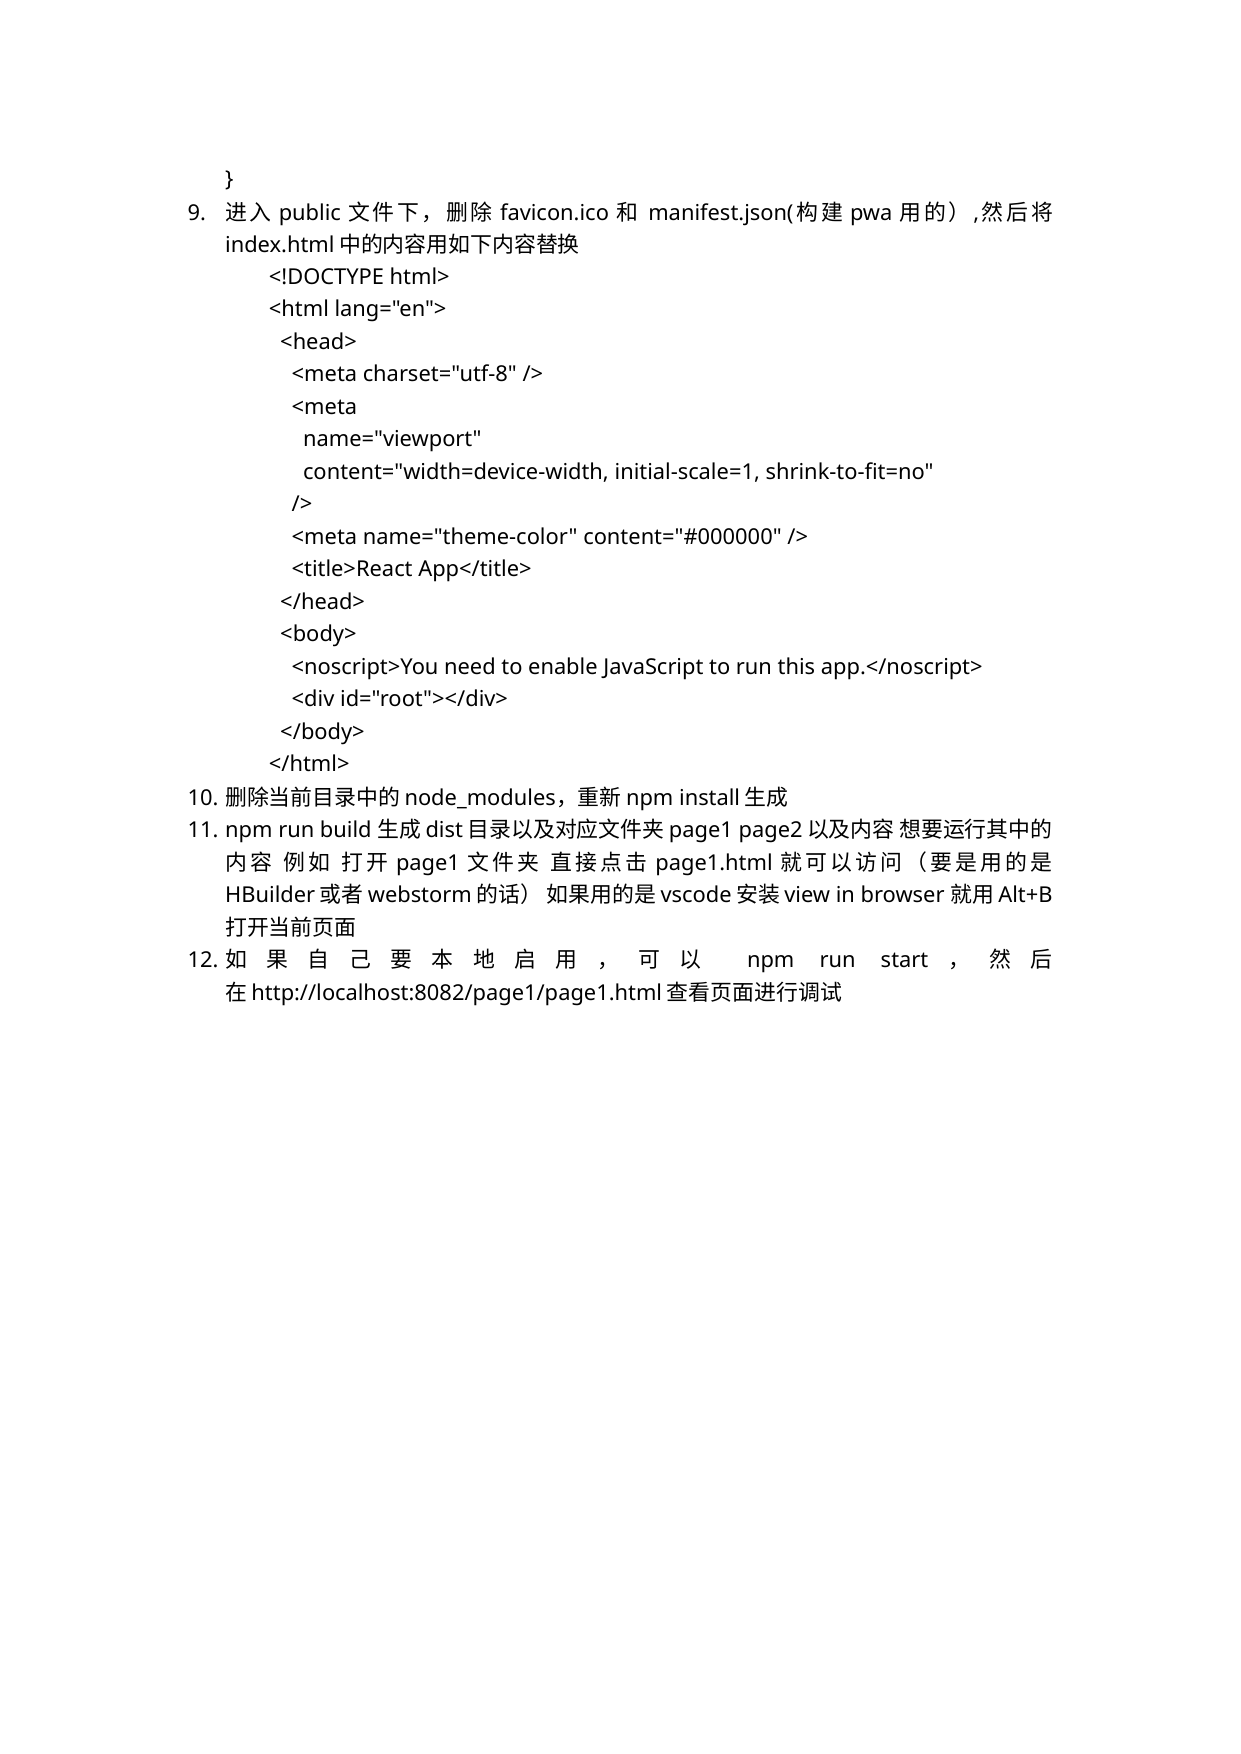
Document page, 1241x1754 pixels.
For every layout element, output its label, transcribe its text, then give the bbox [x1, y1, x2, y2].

list <meta charset="utf-8" /> [225, 357, 1053, 389]
list <div id="root"></div> [225, 682, 1053, 714]
list 进入public文件下，删除favicon.ico和 manifest.json(构建pwa用的）,然后将index.html中的内容用如下内容替换 [187, 194, 1053, 259]
list } [225, 162, 1053, 194]
list </head> [225, 584, 1053, 617]
list <meta name="theme-color" content="#000000" /> [225, 519, 1053, 552]
list content="width=device-width, initial-scale=1, shrink-to-fit=no" [225, 454, 1053, 487]
list </html> [225, 747, 1053, 779]
list <body> [225, 617, 1053, 649]
list /> [225, 487, 1053, 519]
list <!DOCTYPE html> [225, 259, 1053, 292]
list 如果自己要本地启用，可以 npm run start，然后在http://localhost:8082/page1/page1.html查看页面进行调试 [187, 942, 1053, 1007]
list name="viewport" [225, 422, 1053, 454]
list <head> [225, 324, 1053, 357]
list npm run build 生成dist目录以及对应文件夹page1 page2以及内容 想要运行其中的内容 例如 打开page1文件夹 直接点击page1.html就可以访问（要是用的是HBuilder或者webstorm的话） 如果用的是vscode安装view in browser 就用Alt+B打开当前页面 [187, 812, 1053, 942]
list <meta [225, 389, 1053, 422]
list <html lang="en"> [225, 292, 1053, 324]
list <noscript>You need to enable JavaScript to run this app.</noscript> [225, 649, 1053, 682]
list 删除当前目录中的node_modules，重新npm install生成 [187, 779, 1053, 812]
list <title>React App</title> [225, 552, 1053, 584]
list </body> [225, 714, 1053, 747]
